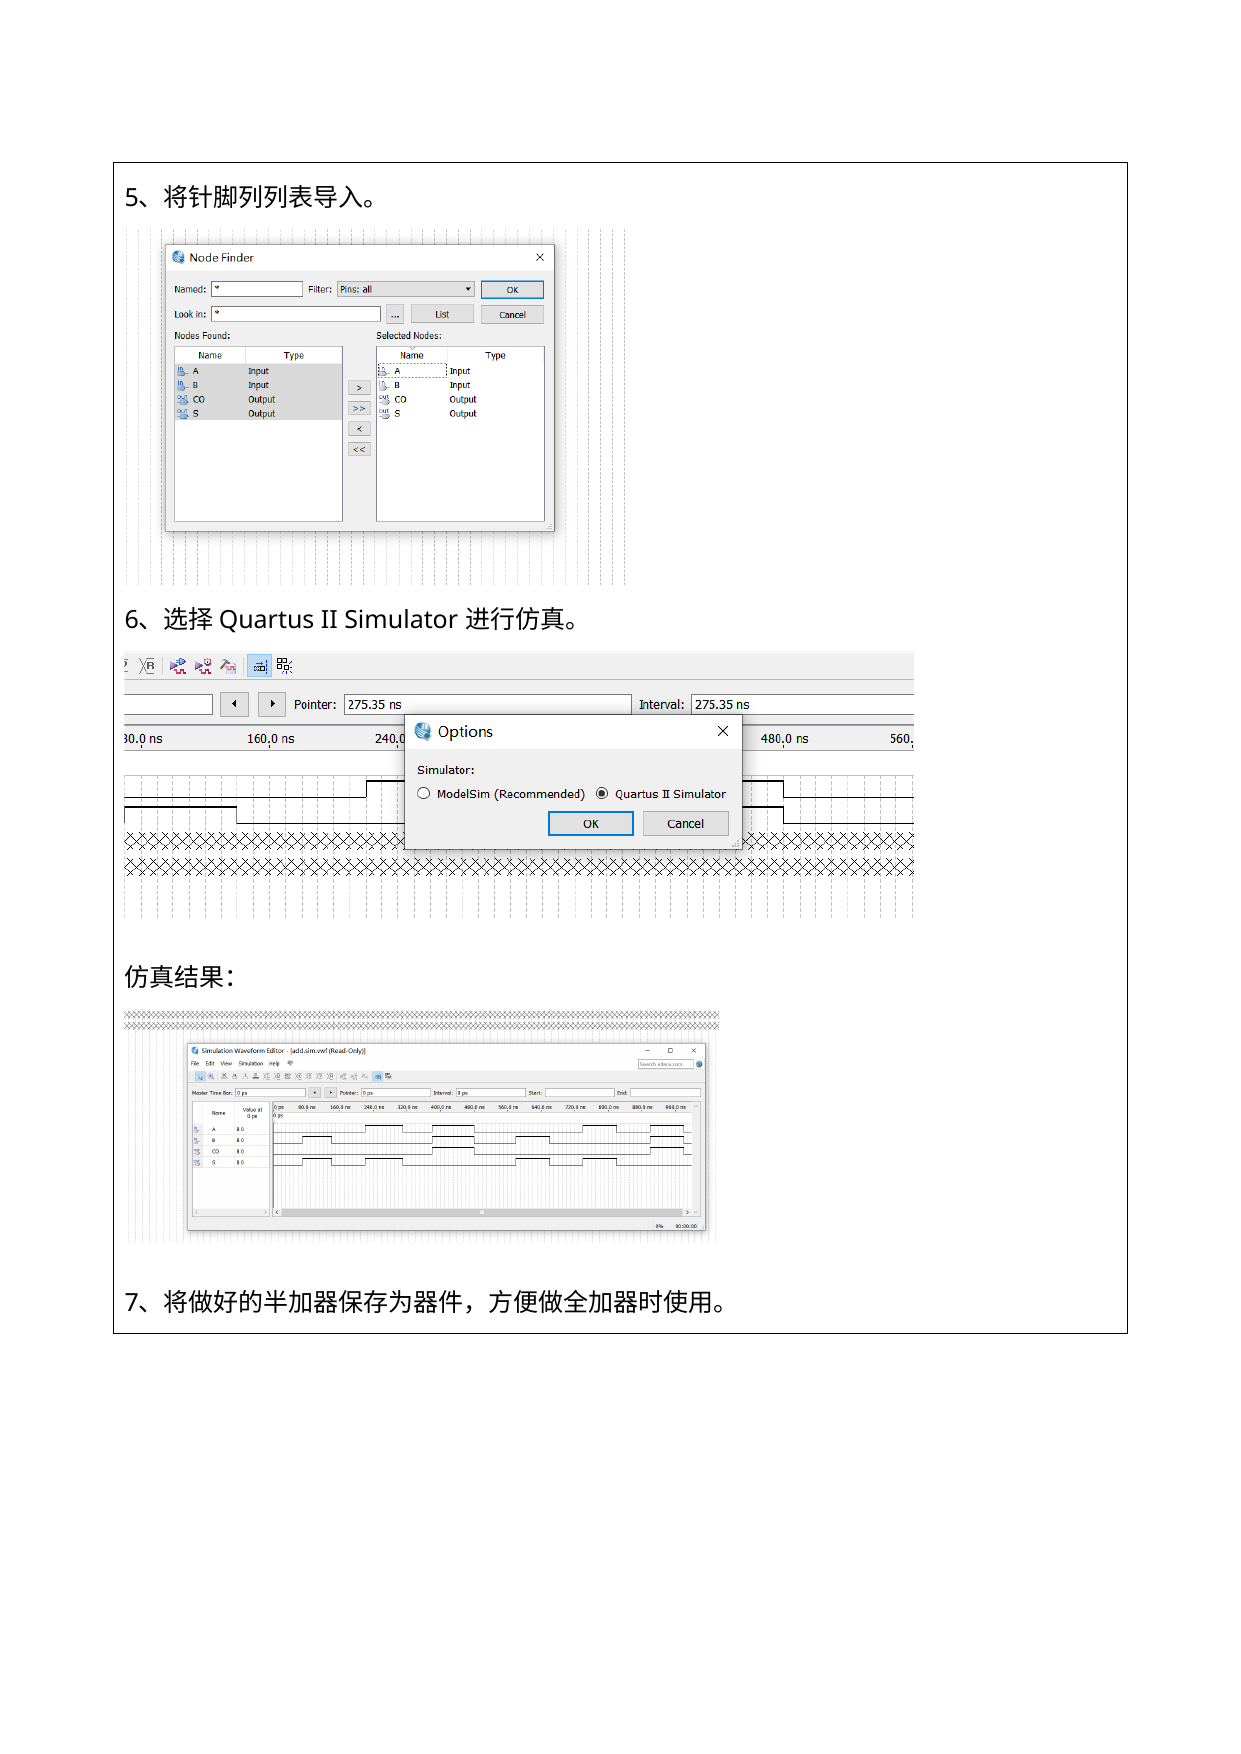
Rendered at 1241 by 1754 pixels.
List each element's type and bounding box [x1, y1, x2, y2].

picture [124, 650, 914, 918]
picture [124, 1008, 720, 1243]
picture [124, 228, 633, 585]
table_header [114, 163, 1127, 1333]
